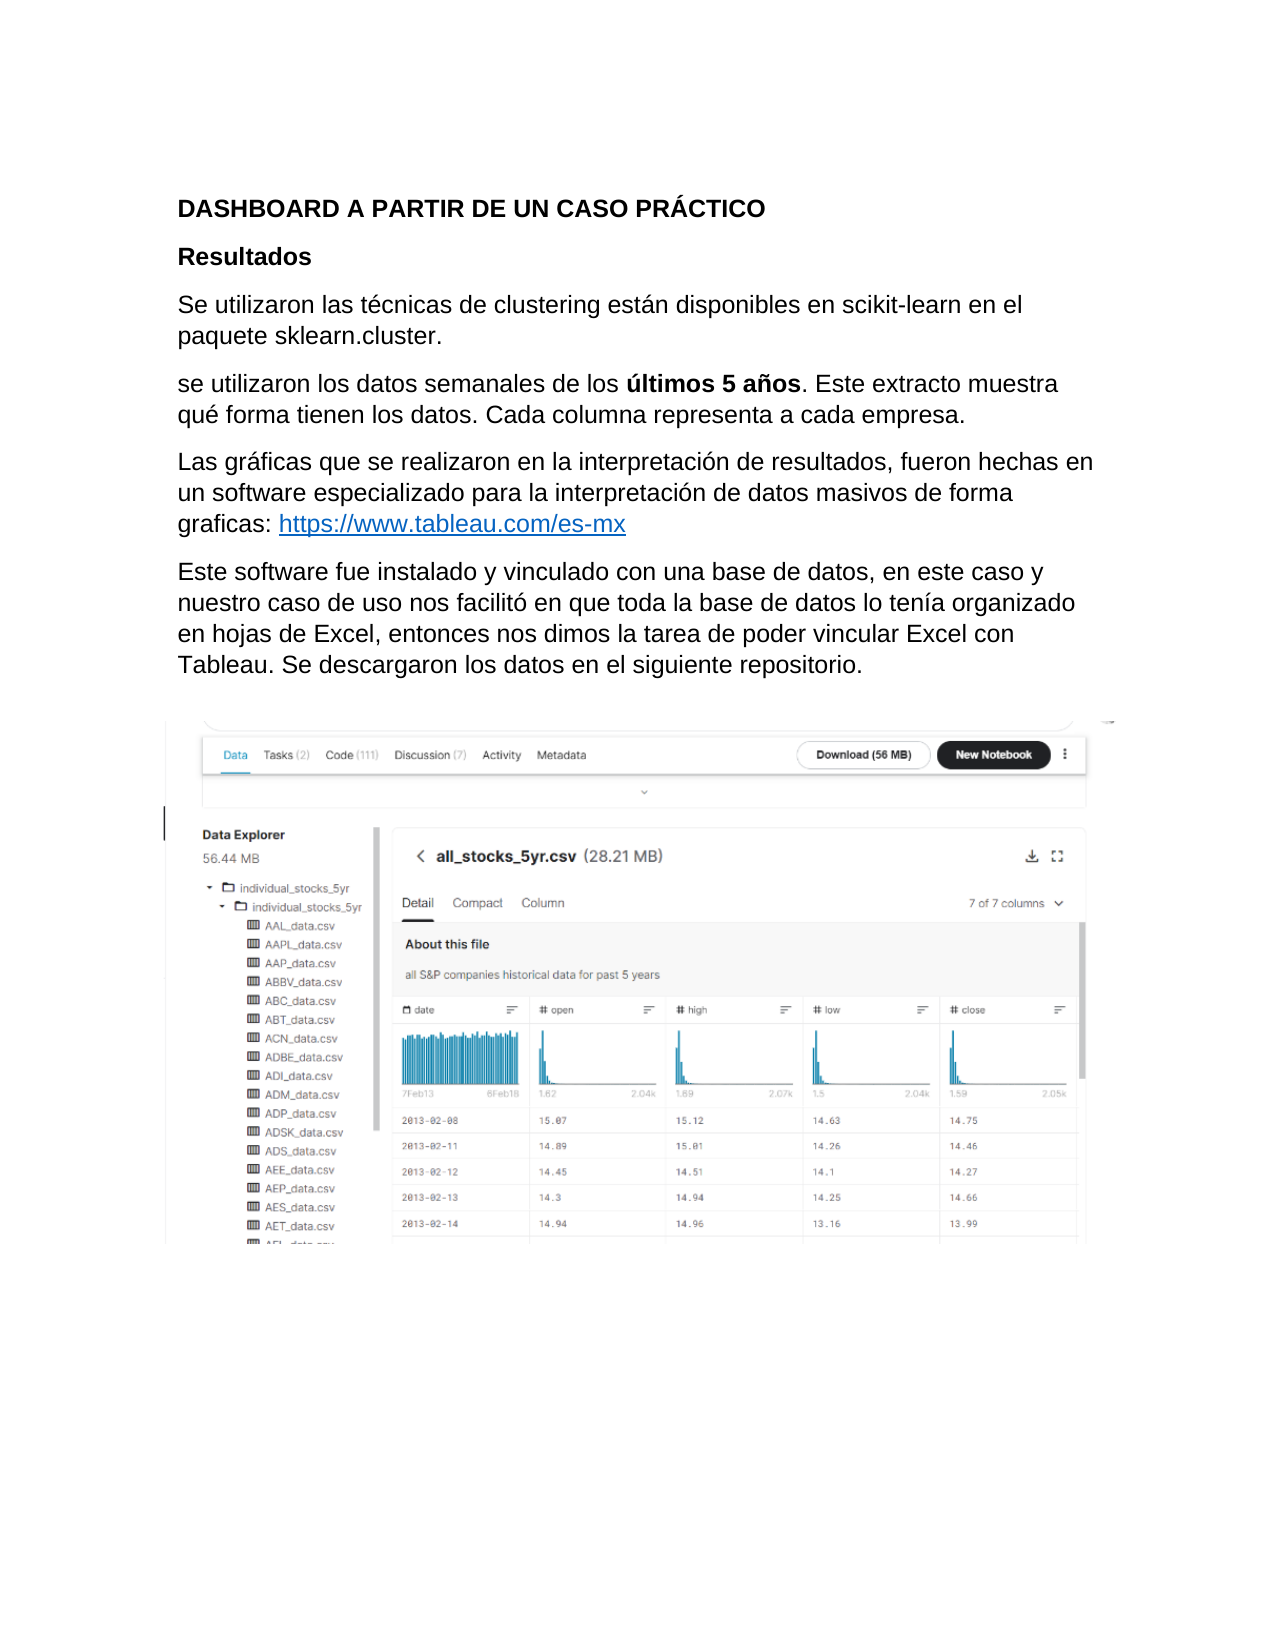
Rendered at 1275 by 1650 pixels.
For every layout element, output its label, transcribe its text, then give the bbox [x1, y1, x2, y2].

text se utilizaron los datos semanales de los últimos 5 años. Este extracto muestra qué forma tienen los datos. Cada columna representa a cada empresa. [177, 369, 1098, 428]
text Se utilizaron las técnicas de clustering están disponibles en scikit-learn en el paquete sklearn.cluster. [177, 290, 1098, 350]
text Resultados [177, 242, 1098, 271]
text DASHBOARD A PARTIR DE UN CASO PRÁCTICO [177, 194, 1098, 223]
text Las gráficas que se realizaron en la interpretación de resultados, fueron hechas en un software especializado para la interpretación de datos masivos de forma graficas: https://www.tableau.com/es-mx [177, 447, 1098, 538]
picture [163, 721, 1116, 1244]
text Este software fue instalado y vinculado con una base de datos, en este caso y nuestro caso de uso nos facilitó en que toda la base de datos lo tenía organizado en hojas de Excel, entonces nos dimos la tarea de poder vincular Excel con Tableau. Se descargaron los datos en el siguiente repositorio. [177, 557, 1098, 679]
